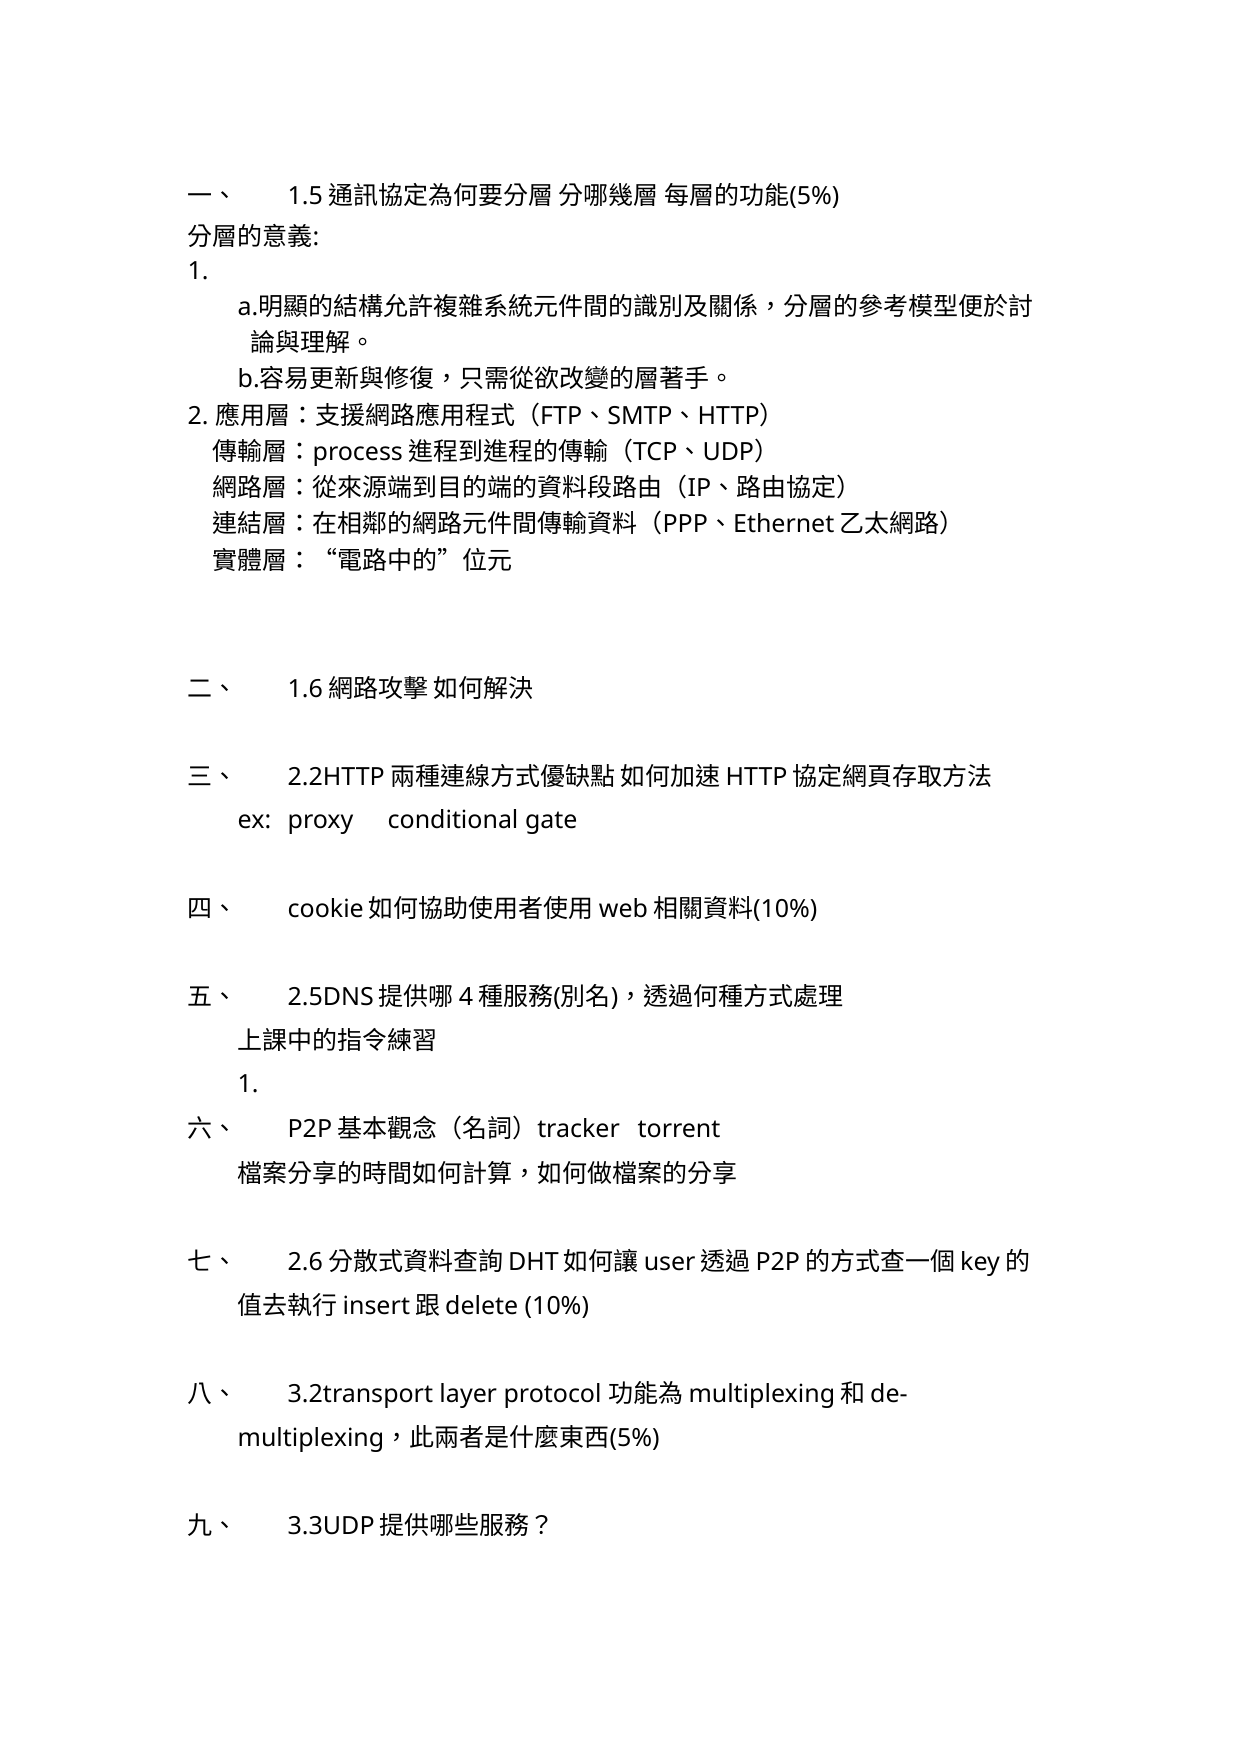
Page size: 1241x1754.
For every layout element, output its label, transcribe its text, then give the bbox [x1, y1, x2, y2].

text ex: proxy conditional gate [187, 797, 1053, 841]
text 傳輸層：process進程到進程的傳輸（TCP、UDP） [187, 431, 1053, 468]
list 3.2transport layer protocol 功能為multiplexing和de-multiplexing，此兩者是什麼東西(5%) [187, 1369, 1053, 1458]
text 上課中的指令練習 [187, 1017, 1053, 1061]
list 2.5DNS提供哪4種服務(別名)，透過何種方式處理 [187, 973, 1053, 1017]
text 實體層：“電路中的”位元 [187, 540, 1053, 576]
list 3.3UDP提供哪些服務？ [187, 1502, 1053, 1546]
text 1. [187, 1061, 1053, 1105]
list 1.6網路攻擊 如何解決 [187, 664, 1053, 708]
text b.容易更新與修復，只需從欲改變的層著手。 [187, 359, 1053, 395]
list 2.6分散式資料查詢DHT如何讓user透過P2P的方式查一個key的值去執行insert跟delete (10%) [187, 1237, 1053, 1325]
text 分層的意義: [187, 216, 1053, 252]
text 網路層：從來源端到目的端的資料段路由（IP、路由協定） [187, 468, 1053, 504]
list cookie如何協助使用者使用web相關資料(10%) [187, 885, 1053, 929]
list 2.2HTTP兩種連線方式優缺點 如何加速HTTP協定網頁存取方法 [187, 753, 1053, 797]
list a.明顯的結構允許複雜系統元件間的識別及關係，分層的參考模型便於討論與理解。 [237, 286, 1053, 359]
list P2P基本觀念（名詞）tracker torrent [187, 1105, 1053, 1149]
text 檔案分享的時間如何計算，如何做檔案的分享 [237, 1149, 1053, 1193]
list 1.5通訊協定為何要分層 分哪幾層 每層的功能(5%) [187, 172, 1053, 216]
text 2. 應用層：支援網路應用程式（FTP、SMTP、HTTP） [187, 395, 1053, 431]
text 連結層：在相鄰的網路元件間傳輸資料（PPP、Ethernet乙太網路） [187, 504, 1053, 540]
